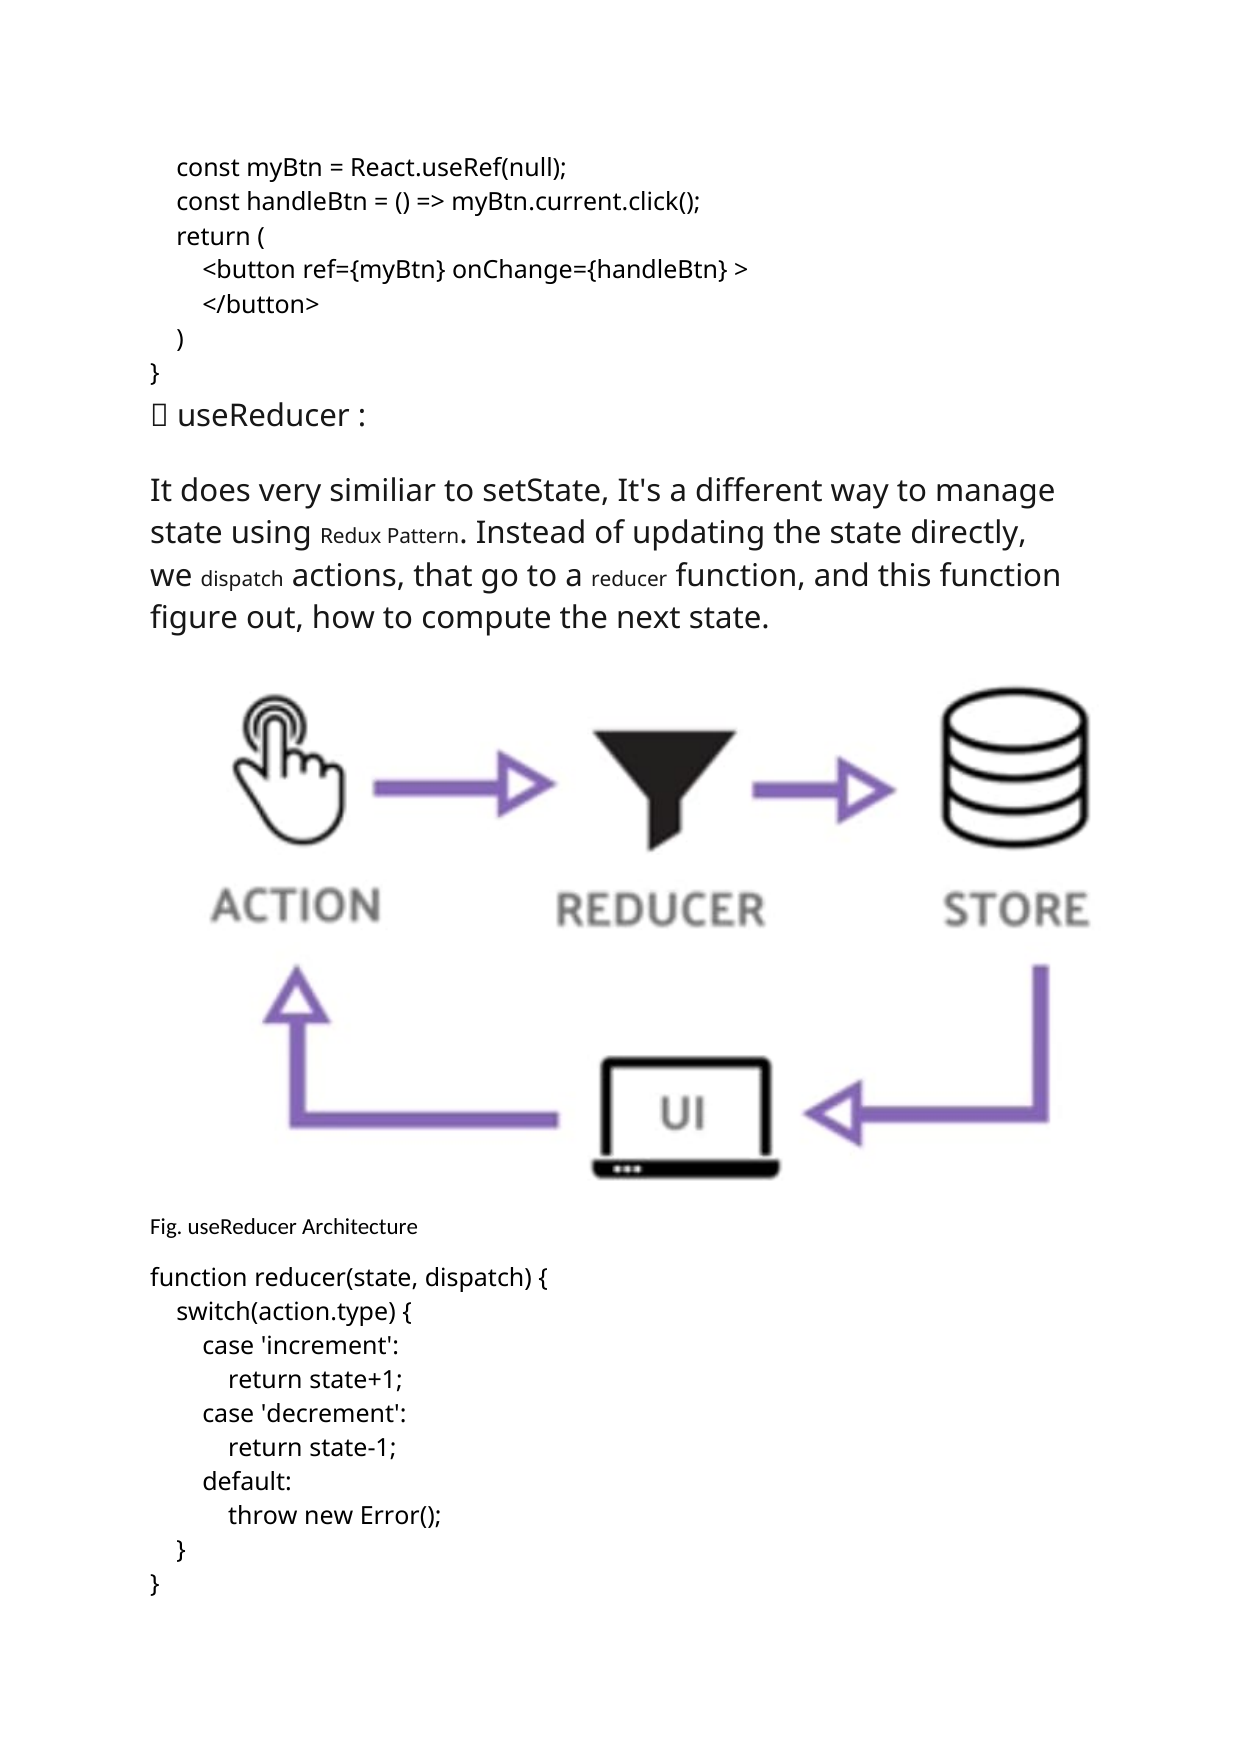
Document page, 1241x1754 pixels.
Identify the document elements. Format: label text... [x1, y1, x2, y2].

text switch(action.type) { [150, 1293, 1090, 1327]
text const myBtn = React.useRef(null); [150, 150, 1090, 184]
text throw new Error(); [150, 1498, 1090, 1532]
text case 'decrement': [150, 1396, 1090, 1430]
text function reducer(state, dispatch) { [150, 1259, 1090, 1293]
picture [150, 667, 1141, 1184]
text ) [150, 320, 1090, 354]
text </button> [150, 286, 1090, 320]
text <button ref={myBtn} onChange={handleBtn} > [150, 252, 1090, 286]
text return state+1; [150, 1362, 1090, 1396]
text } [150, 1532, 1090, 1566]
text default: [150, 1464, 1090, 1498]
text } [150, 354, 1090, 388]
text const handleBtn = () => myBtn.current.click(); [150, 184, 1090, 218]
text Fig. useReducer Architecture [150, 1212, 1090, 1241]
text return state-1; [150, 1430, 1090, 1464]
text } [150, 1566, 1090, 1600]
text It does very similiar to setState, It's a different way to manage state using Redux Pattern. Instead of updating the state directly, we dispatch actions, that go to a reducer function, and this function figure out, how to compute the next state. [150, 468, 1090, 638]
text return ( [150, 218, 1090, 252]
subtitle 🚀 useReducer : [150, 393, 1090, 435]
text case 'increment': [150, 1327, 1090, 1362]
